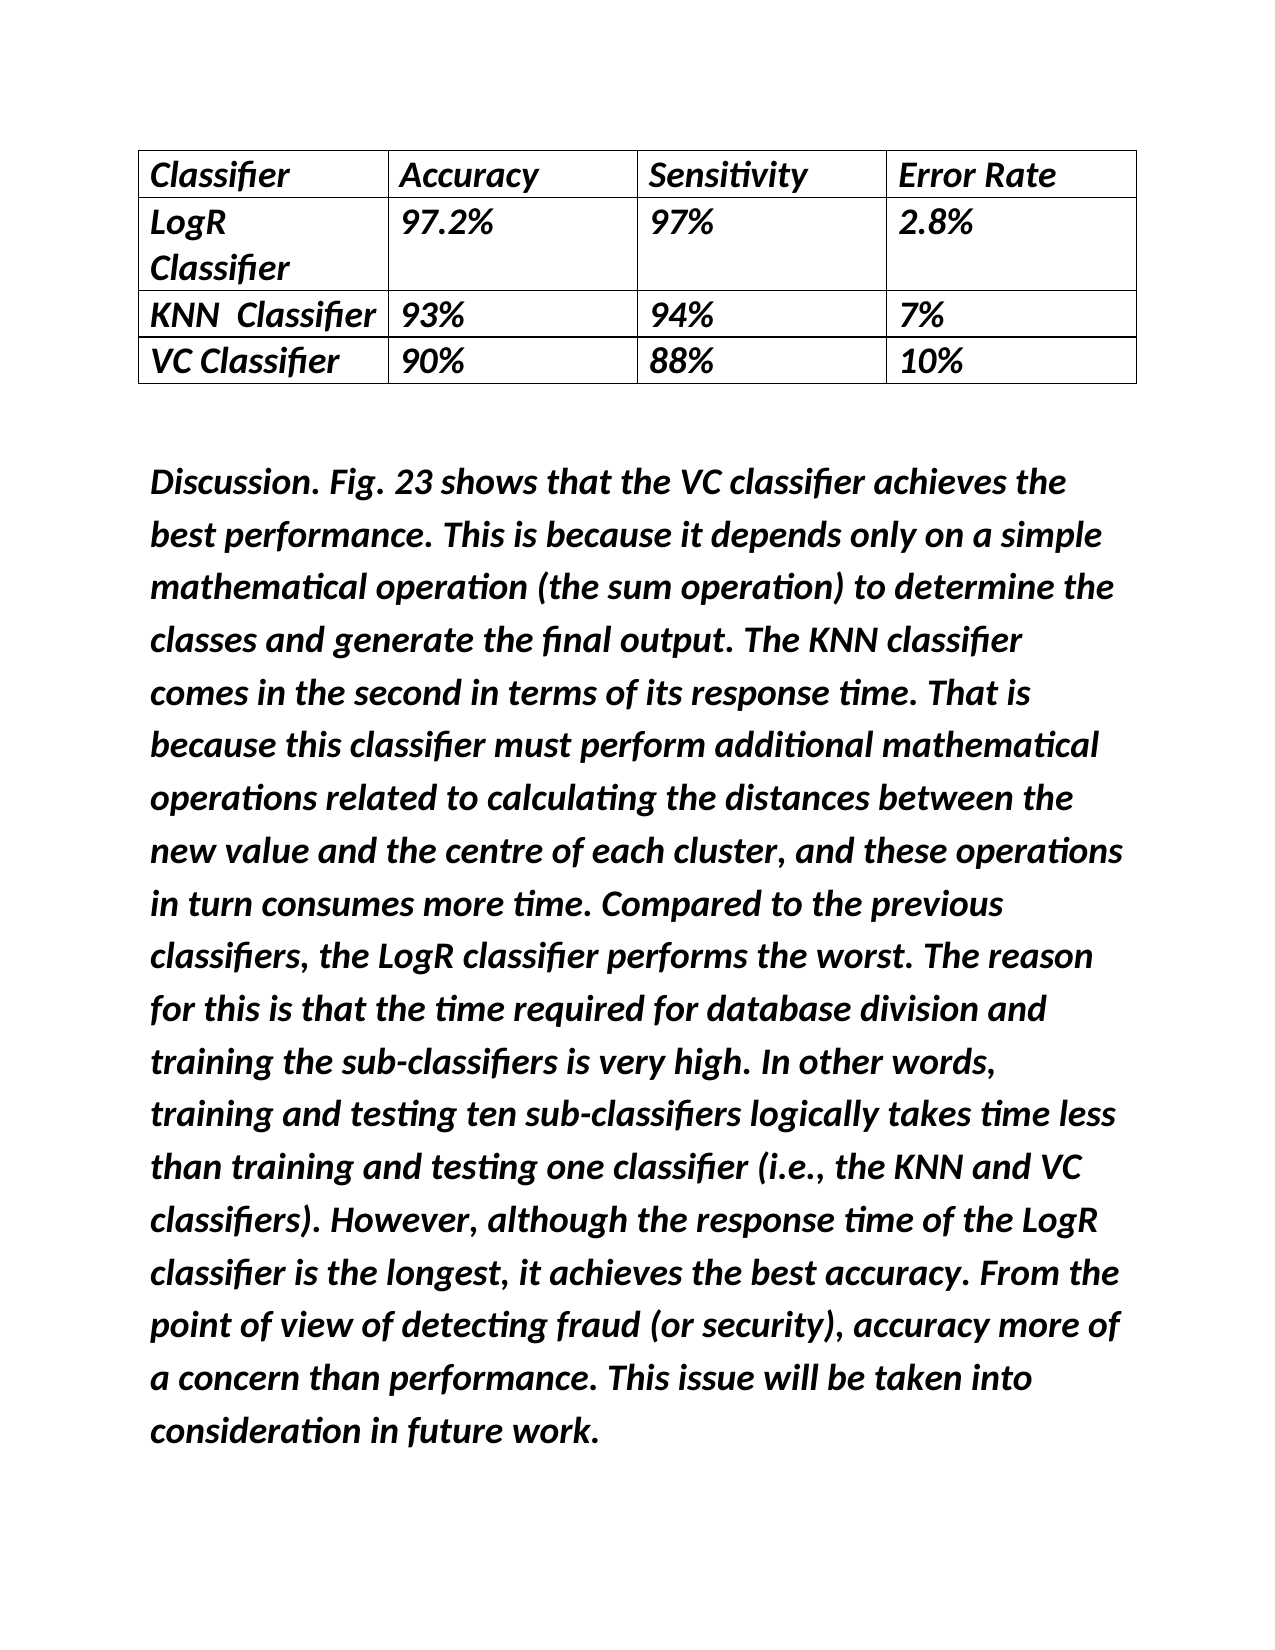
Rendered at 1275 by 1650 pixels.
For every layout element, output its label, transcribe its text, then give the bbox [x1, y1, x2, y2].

table_cell 10% [887, 338, 1136, 383]
table_cell 97% [638, 198, 886, 289]
table_cell VC Classifier [139, 338, 388, 383]
table_cell 94% [638, 291, 886, 336]
table_cell 88% [638, 338, 886, 383]
table_cell 93% [389, 291, 637, 336]
table_cell KNN Classifier [139, 291, 388, 336]
table_cell LogR Classifier [139, 198, 388, 289]
table_cell 2.8% [887, 198, 1136, 289]
table_header Classifier [139, 151, 388, 197]
table_cell 90% [389, 338, 637, 383]
table_header Error Rate [887, 151, 1136, 197]
text Discussion. Fig. 23 shows that the VC classifier achieves the best performance. This is because it depends only on a simple mathematical operation (the sum operation) to determine the classes and generate the final output. The KNN classifier comes in the second in terms of its response time. That is because this classifier must perform additional mathematical operations related to calculating the distances between the new value and the centre of each cluster, and these operations in turn consumes more time. Compared to the previous classifiers, the LogR classifier performs the worst. The reason for this is that the time required for database division and training the sub-classifiers is very high. In other words, training and testing ten sub-classifiers logically takes time less than training and testing one classifier (i.e., the KNN and VC classifiers). However, although the response time of the LogR classifier is the longest, it achieves the best accuracy. From the point of view of detecting fraud (or security), accuracy more of a concern than performance. This issue will be taken into consideration in future work. [150, 458, 1125, 1452]
table_cell 7% [887, 291, 1136, 336]
table_header Accuracy [389, 151, 637, 197]
table_cell 97.2% [389, 198, 637, 289]
table_header Sensitivity [638, 151, 886, 197]
